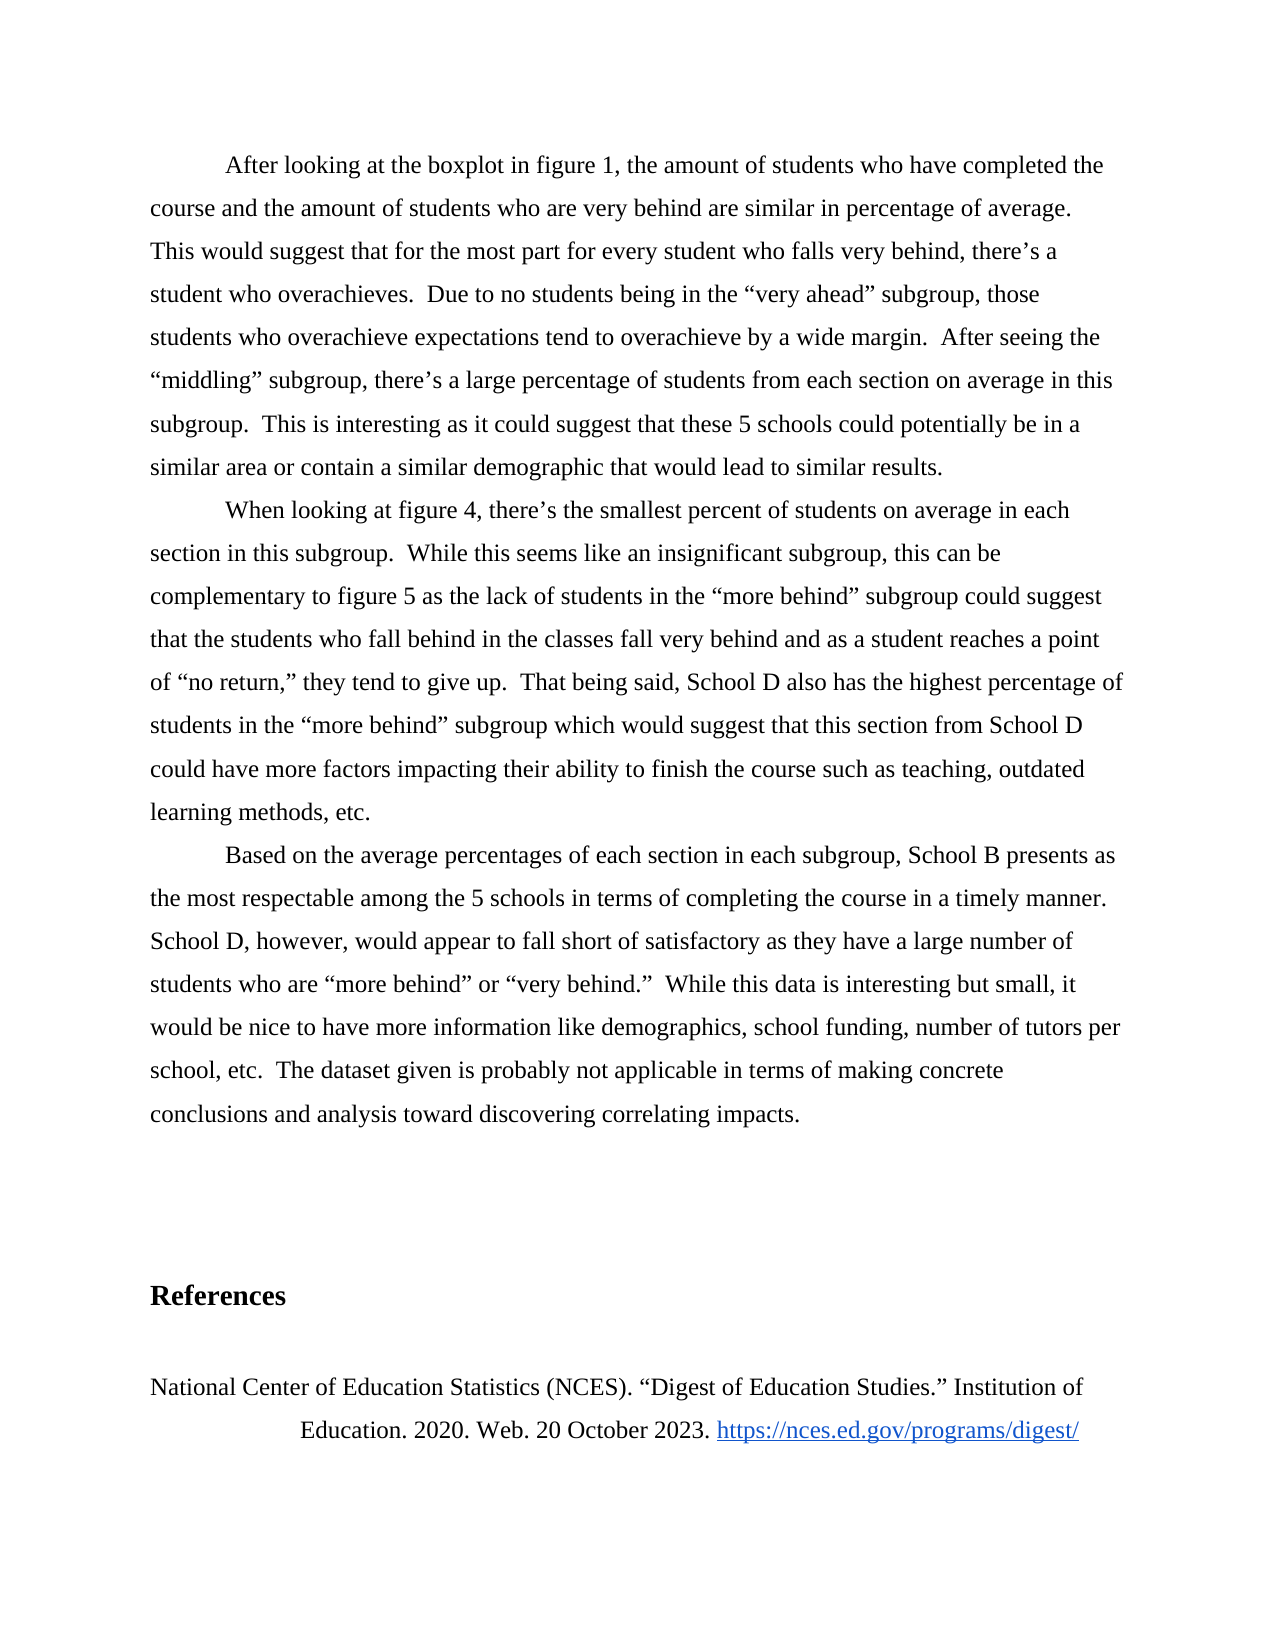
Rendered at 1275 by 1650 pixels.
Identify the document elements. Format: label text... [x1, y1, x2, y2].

text References [150, 1278, 1125, 1312]
text After looking at the boxplot in figure 1, the amount of students who have completed the course and the amount of students who are very behind are similar in percentage of average. This would suggest that for the most part for every student who falls very behind, there’s a student who overachieves. Due to no students being in the “very ahead” subgroup, those students who overachieve expectations tend to overachieve by a wide margin. After seeing the “middling” subgroup, there’s a large percentage of students from each section on average in this subgroup. This is interesting as it could suggest that these 5 schools could potentially be in a similar area or contain a similar demographic that would lead to similar results. [150, 150, 1125, 481]
text Based on the average percentages of each section in each subgroup, School B presents as the most respectable among the 5 schools in terms of completing the course in a timely manner. School D, however, would appear to fall short of satisfactory as they have a large number of students who are “more behind” or “very behind.” While this data is interesting but small, it would be nice to have more information like demographics, school funding, number of tutors per school, etc. The dataset given is probably not applicable in terms of making concrete conclusions and analysis toward discovering correlating impacts. [150, 840, 1125, 1127]
text National Center of Education Statistics (NCES). “Digest of Education Studies.” Institution of Education. 2020. Web. 20 October 2023. https://nces.ed.gov/programs/digest/ [150, 1372, 1125, 1444]
text When looking at figure 4, there’s the smallest percent of students on average in each section in this subgroup. While this seems like an insignificant subgroup, this can be complementary to figure 5 as the lack of students in the “more behind” subgroup could suggest that the students who fall behind in the classes fall very behind and as a student reaches a point of “no return,” they tend to give up. That being said, School D also has the highest percentage of students in the “more behind” subgroup which would suggest that this section from School D could have more factors impacting their ability to finish the course such as teaching, outdated learning methods, etc. [150, 495, 1125, 826]
